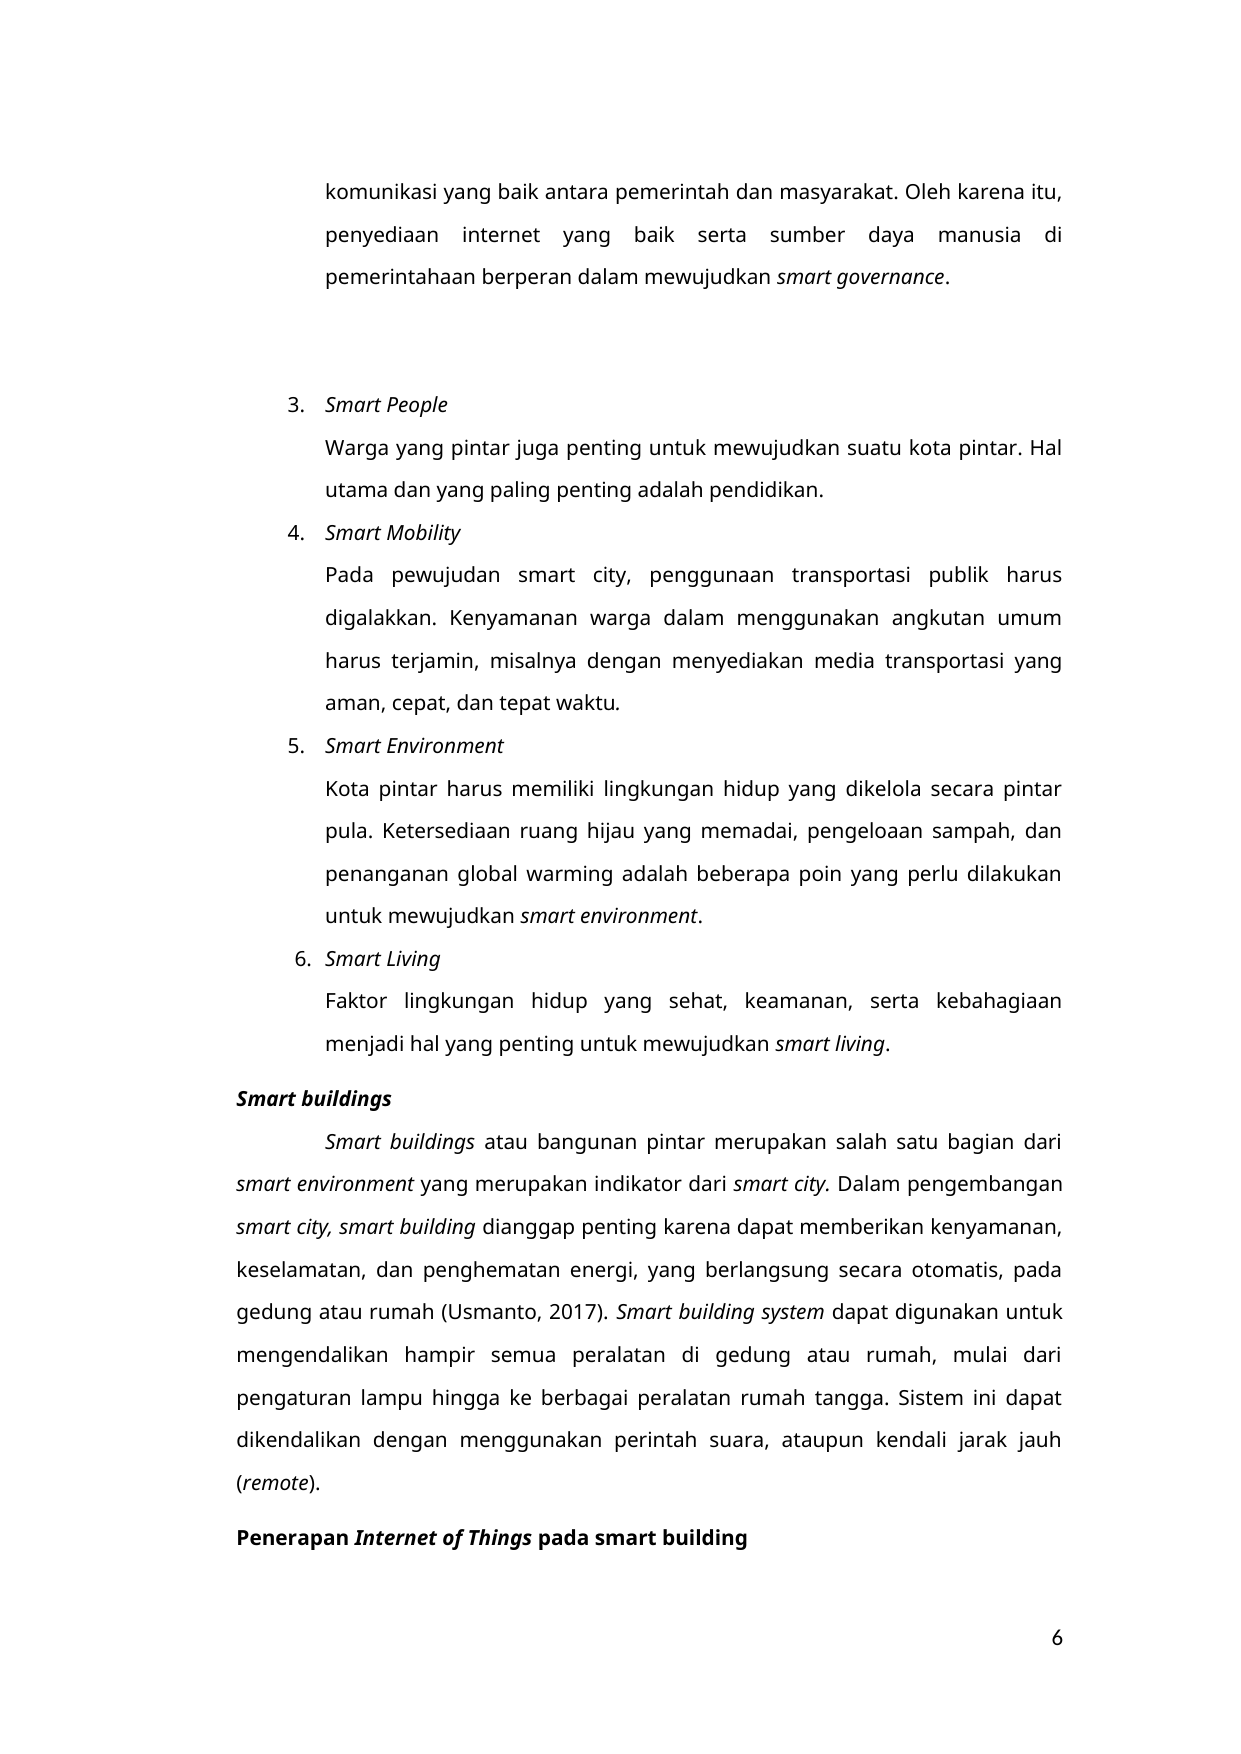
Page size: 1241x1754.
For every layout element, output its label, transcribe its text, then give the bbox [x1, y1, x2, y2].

list Kota pintar harus memiliki lingkungan hidup yang dikelola secara pintar pula. Ketersediaan ruang hijau yang memadai, pengeloaan sampah, dan penanganan global warming adalah beberapa poin yang perlu dilakukan untuk mewujudkan smart environment. [325, 774, 1063, 930]
list Smart Mobility [287, 518, 1063, 546]
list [325, 177, 1063, 291]
list Smart Environment [287, 731, 1063, 759]
list Pada pewujudan smart city, penggunaan transportasi publik harus digalakkan. Kenyamanan warga dalam menggunakan angkutan umum harus terjamin, misalnya dengan menyediakan media transportasi yang aman, cepat, dan tepat waktu. [325, 561, 1063, 717]
list Faktor lingkungan hidup yang sehat, keamanan, serta kebahagiaan menjadi hal yang penting untuk mewujudkan smart living. [325, 987, 1063, 1058]
text Penerapan Internet of Things pada smart building [236, 1523, 1063, 1551]
list Smart People [287, 390, 1063, 419]
text Smart buildings atau bangunan pintar merupakan salah satu bagian dari smart environment yang merupakan indikator dari smart city. Dalam pengembangan smart city, smart building dianggap penting karena dapat memberikan kenyamanan, keselamatan, dan penghematan energi, yang berlangsung secara otomatis, pada gedung atau rumah (Usmanto, 2017). Smart building system dapat digunakan untuk mengendalikan hampir semua peralatan di gedung atau rumah, mulai dari pengaturan lampu hingga ke berbagai peralatan rumah tangga. Sistem ini dapat dikendalikan dengan menggunakan perintah suara, ataupun kendali jarak jauh (remote). [236, 1127, 1063, 1496]
list Warga yang pintar juga penting untuk mewujudkan suatu kota pintar. Hal utama dan yang paling penting adalah pendidikan. [325, 433, 1063, 504]
text Smart buildings [236, 1084, 1063, 1113]
list Smart Living [294, 944, 1063, 972]
